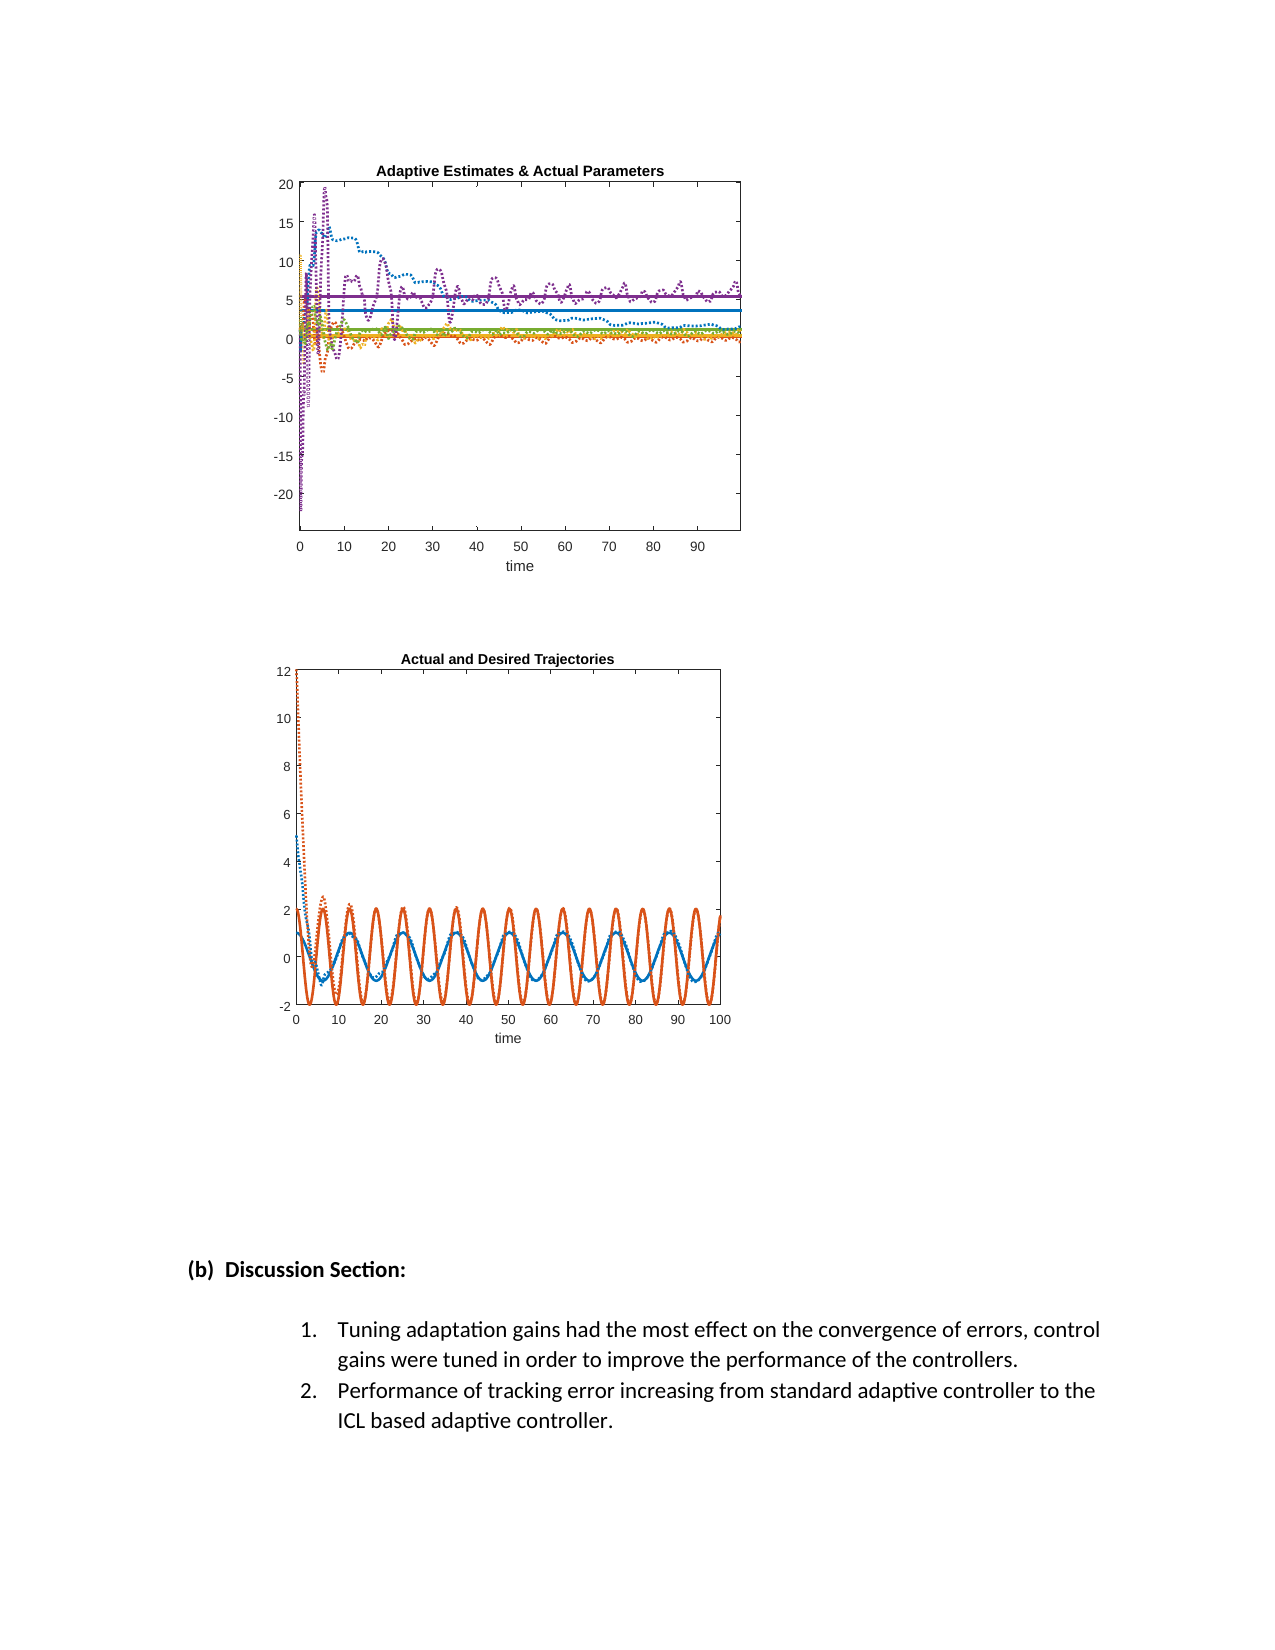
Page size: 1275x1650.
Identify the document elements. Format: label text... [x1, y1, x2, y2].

list Performance of tracking error increasing from standard adaptive controller to the ICL based adaptive controller. [300, 1376, 1125, 1434]
list Discussion Section: [187, 1255, 1125, 1283]
list Tuning adaptation gains had the most effect on the convergence of errors, control gains were tuned in order to improve the performance of the controllers. [300, 1315, 1125, 1374]
